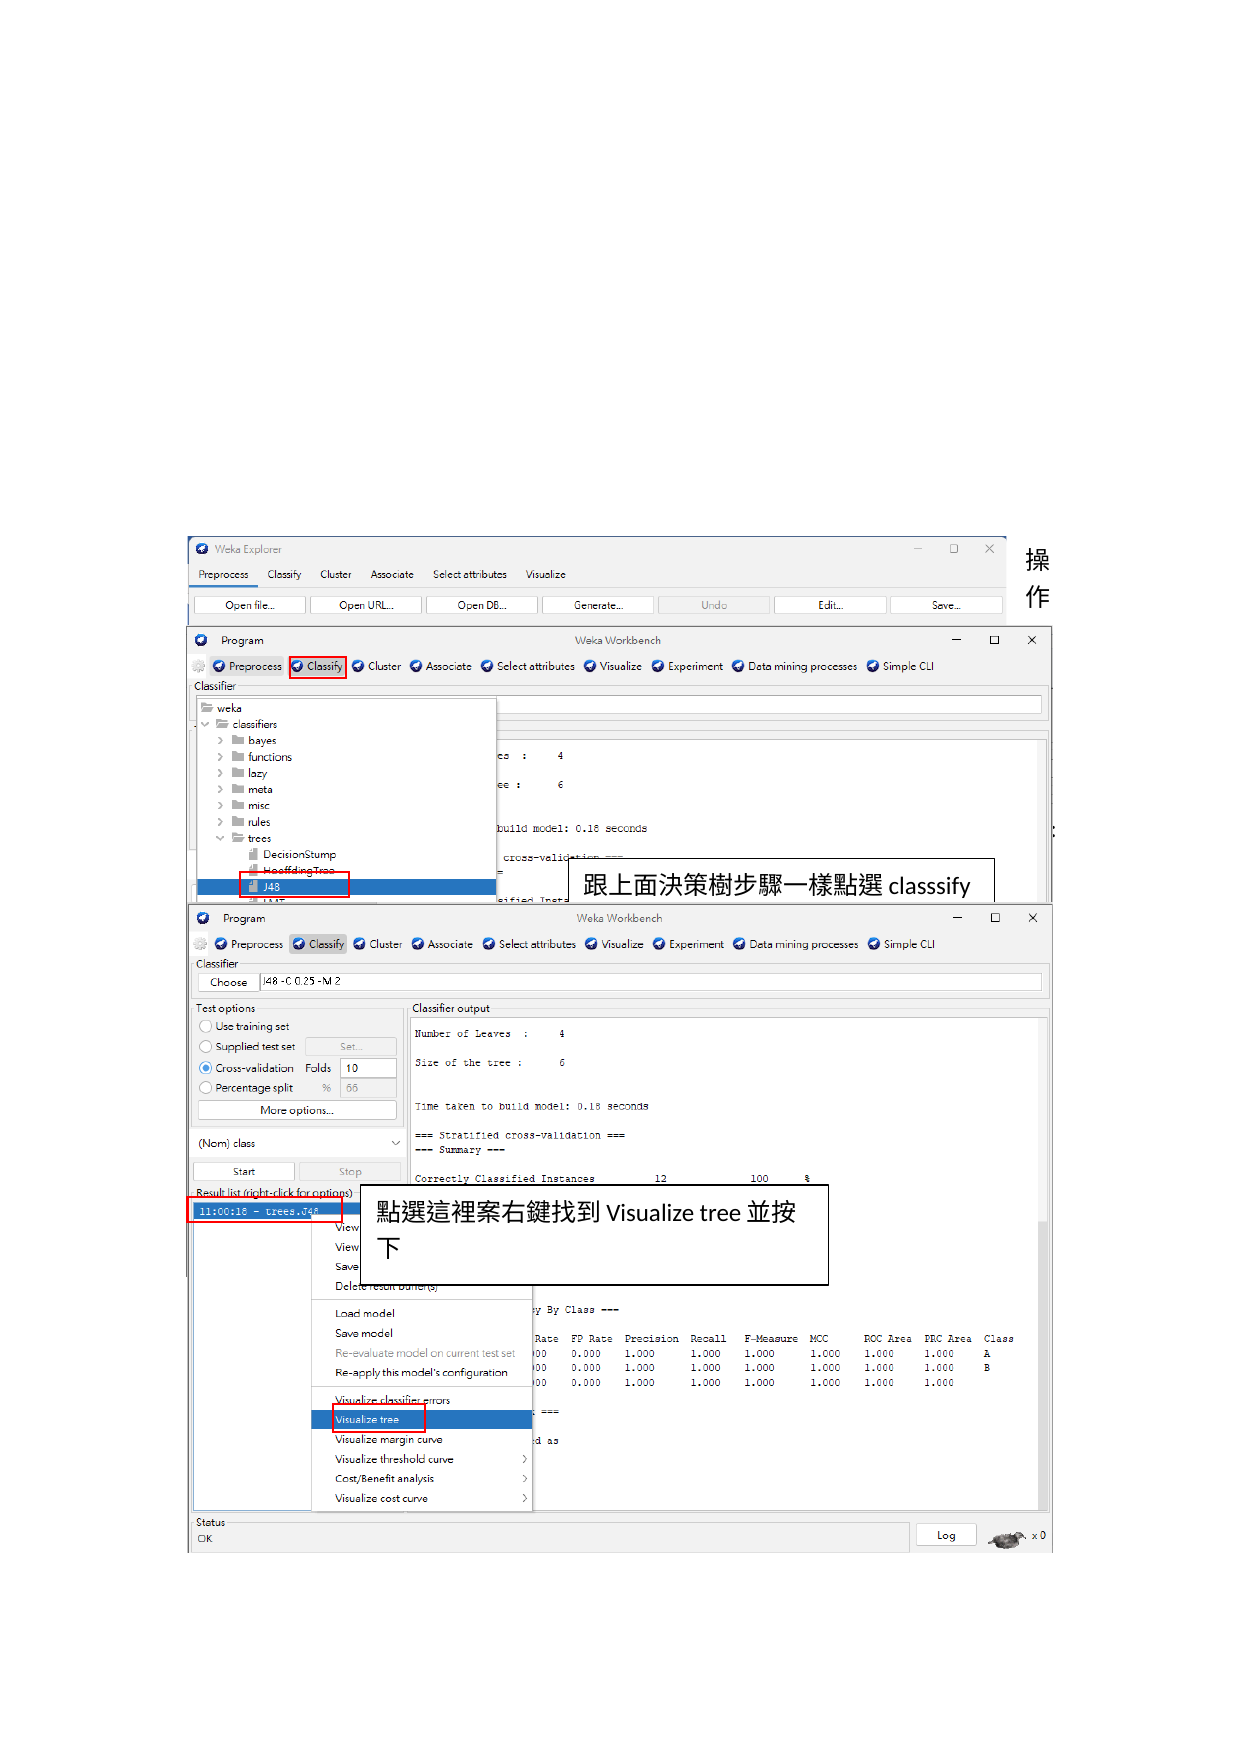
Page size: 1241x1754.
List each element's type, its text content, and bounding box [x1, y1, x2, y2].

picture [186, 536, 1053, 1553]
picture [189, 1198, 341, 1221]
subtitle 操作 [1007, 539, 1053, 614]
